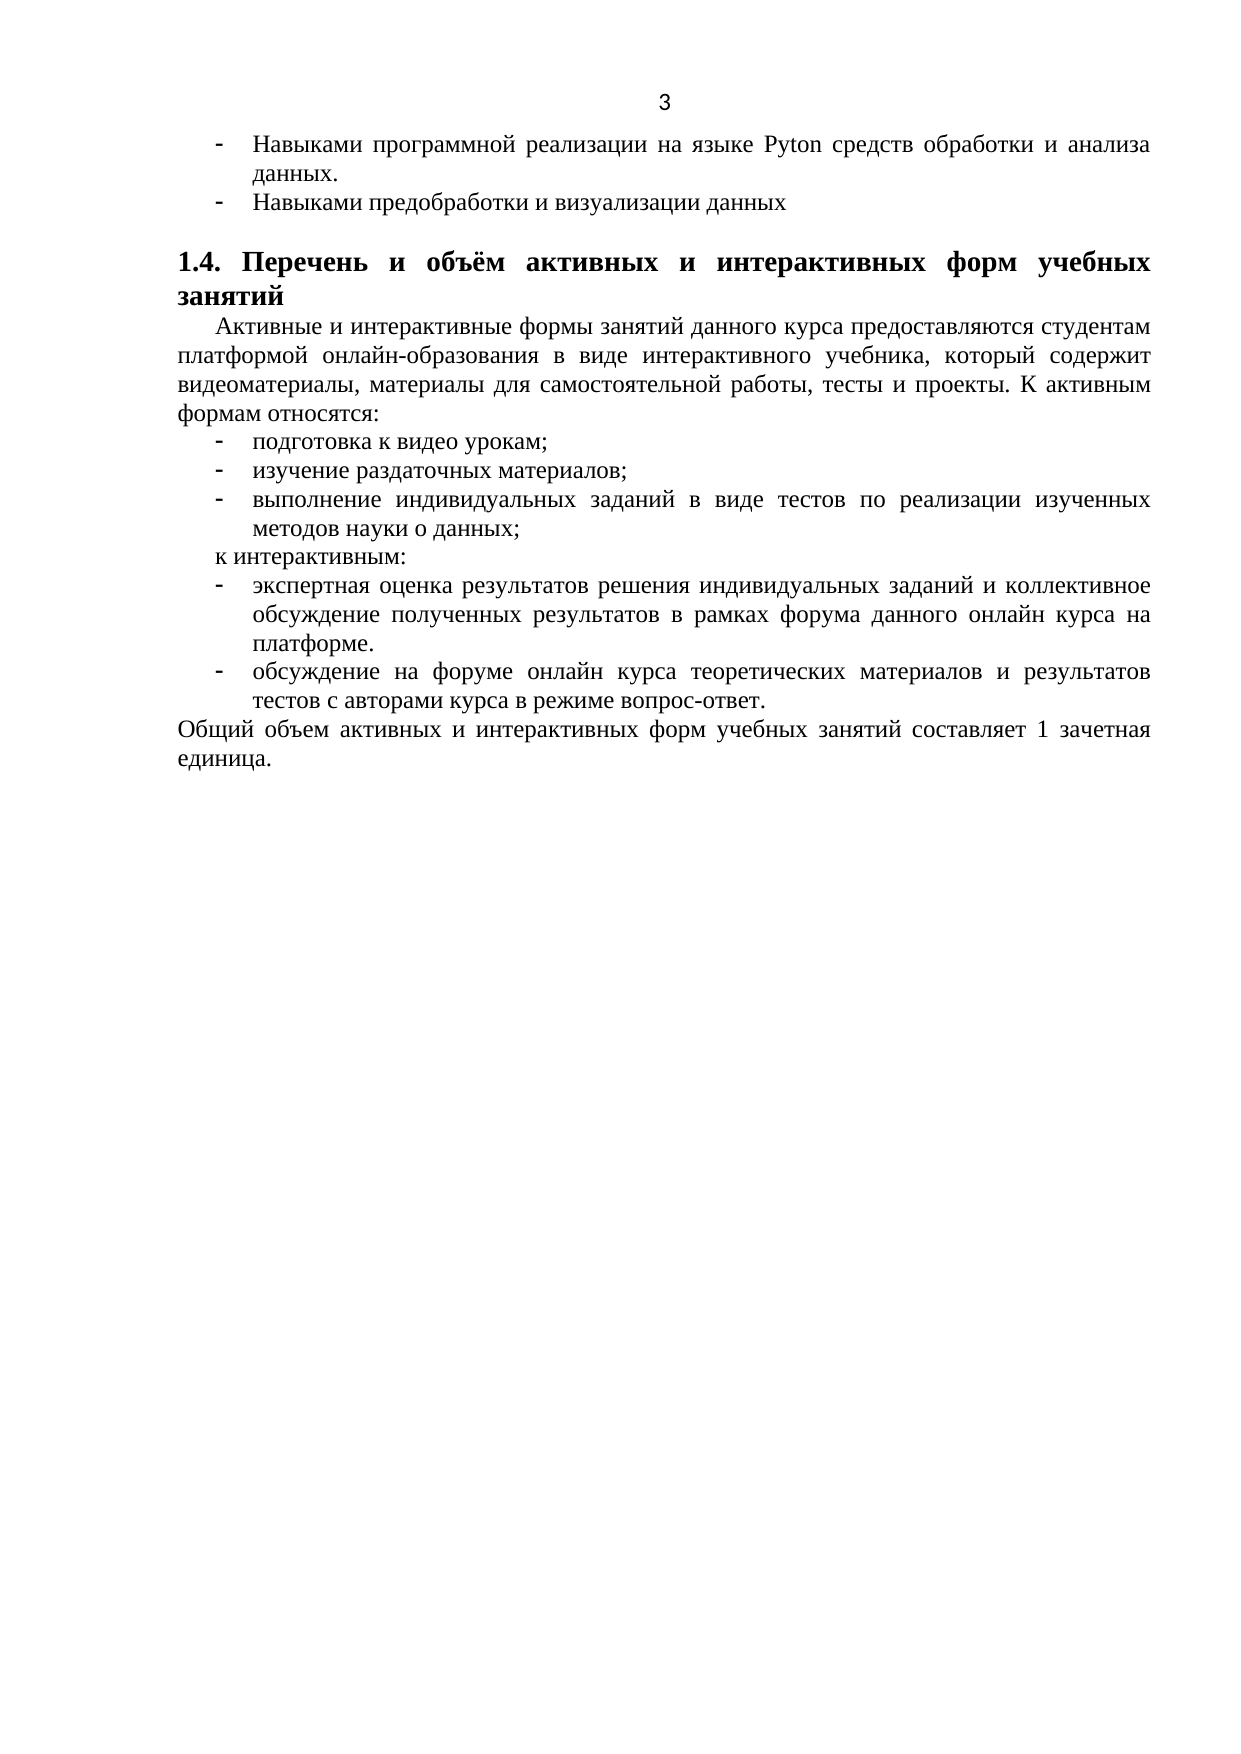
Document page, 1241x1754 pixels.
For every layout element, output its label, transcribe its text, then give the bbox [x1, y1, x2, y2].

text к интерактивным: [215, 541, 1152, 570]
text Активные и интерактивные формы занятий данного курса предоставляются студентам платформой онлайн-образования в виде интерактивного учебника, который содержит видеоматериалы, материалы для самостоятельной работы, тесты и проекты. К активным формам относятся: [177, 311, 1152, 426]
list Навыками программной реализации на языке Pyton средств обработки и анализа данных. [215, 129, 1152, 187]
text 1.4. Перечень и объём активных и интерактивных форм учебных занятий [177, 244, 1152, 311]
list изучение раздаточных материалов; [215, 455, 1152, 484]
list экспертная оценка результатов решения индивидуальных заданий и коллективное обсуждение полученных результатов в рамках форума данного онлайн курса на платформе. [215, 570, 1152, 656]
list подготовка к видео урокам; [215, 426, 1152, 455]
list Навыками предобработки и визуализации данных [215, 187, 1152, 216]
list обсуждение на форуме онлайн курса теоретических материалов и результатов тестов с авторами курса в режиме вопрос-ответ. [215, 656, 1152, 714]
text Общий объем активных и интерактивных форм учебных занятий составляет 1 зачетная единица. [177, 714, 1152, 771]
list выполнение индивидуальных заданий в виде тестов по реализации изученных методов науки о данных; [215, 484, 1152, 541]
